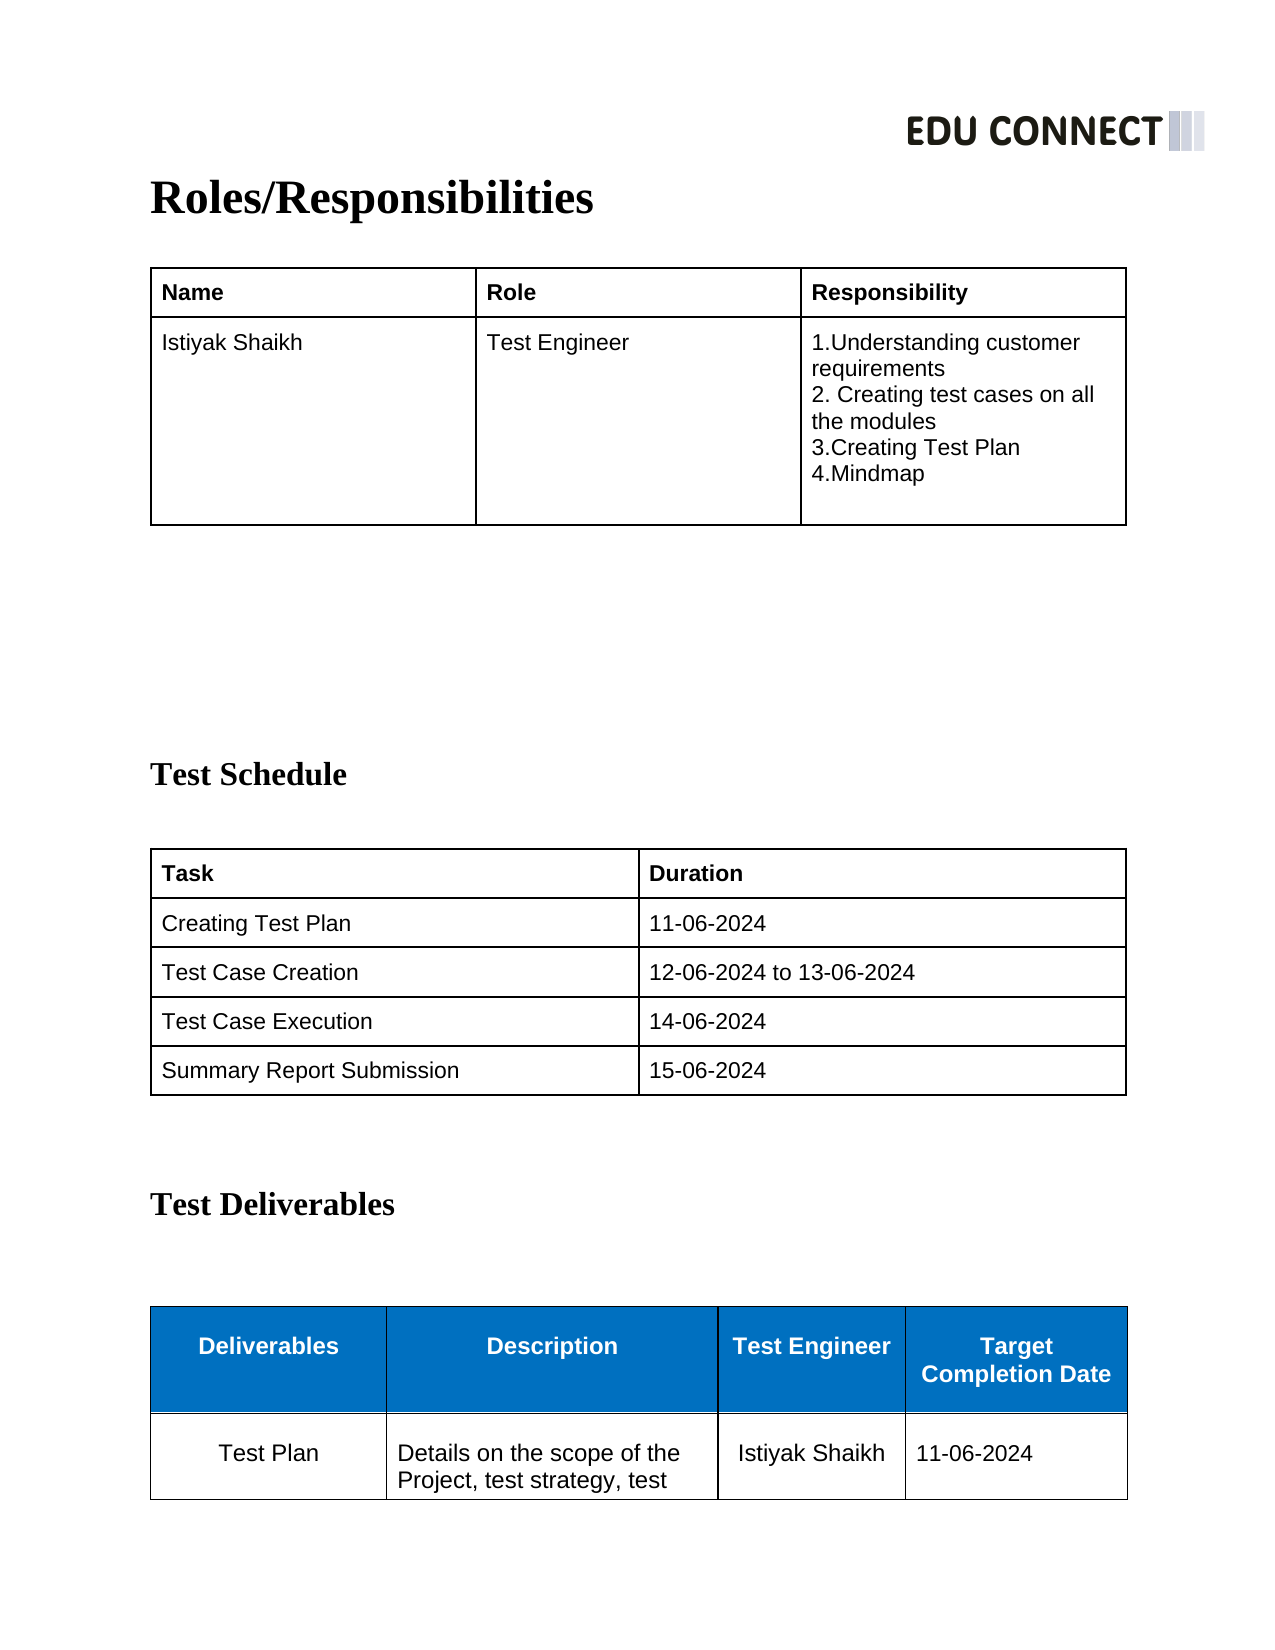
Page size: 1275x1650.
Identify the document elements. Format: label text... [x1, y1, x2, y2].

table_cell 11-06-2024 [906, 1414, 1127, 1499]
text Test Deliverables [150, 1184, 1125, 1223]
table_cell Details on the scope of the Project, test strategy, test schedule, resource requirements, test deliverables and schedule [387, 1414, 717, 1499]
table_cell Test Case Execution [152, 998, 638, 1045]
subtitle Roles/Responsibilities [150, 150, 1125, 224]
table_header Role [477, 269, 800, 316]
table_cell Test Engineer [477, 318, 800, 523]
table_header Description [387, 1307, 717, 1412]
table_cell Summary Report Submission [152, 1047, 638, 1094]
table_cell 14-06-2024 [640, 998, 1125, 1045]
table_cell 11-06-2024 [640, 899, 1125, 946]
table_cell 1.Understanding customer requirements 2. Creating test cases on all the modules 3.Creating Test Plan 4.Mindmap [802, 318, 1125, 523]
table_cell Istiyak Shaikh [152, 318, 475, 523]
text Test Schedule [150, 754, 1125, 792]
table_header Name [152, 269, 475, 316]
table_cell 15-06-2024 [640, 1047, 1125, 1094]
table_header Test Engineer [719, 1307, 905, 1412]
table_cell Istiyak Shaikh [719, 1414, 905, 1499]
table_header Responsibility [802, 269, 1125, 316]
table_cell Creating Test Plan [152, 899, 638, 946]
table_cell 12-06-2024 to 13-06-2024 [640, 948, 1125, 996]
table_header Duration [640, 850, 1125, 897]
table_cell Test Case Creation [152, 948, 638, 996]
table_cell Test Plan [151, 1414, 386, 1499]
table_header Deliverables [151, 1307, 386, 1412]
table_header Target Completion Date [906, 1307, 1127, 1412]
table_header Task [152, 850, 638, 897]
picture [907, 111, 1207, 151]
